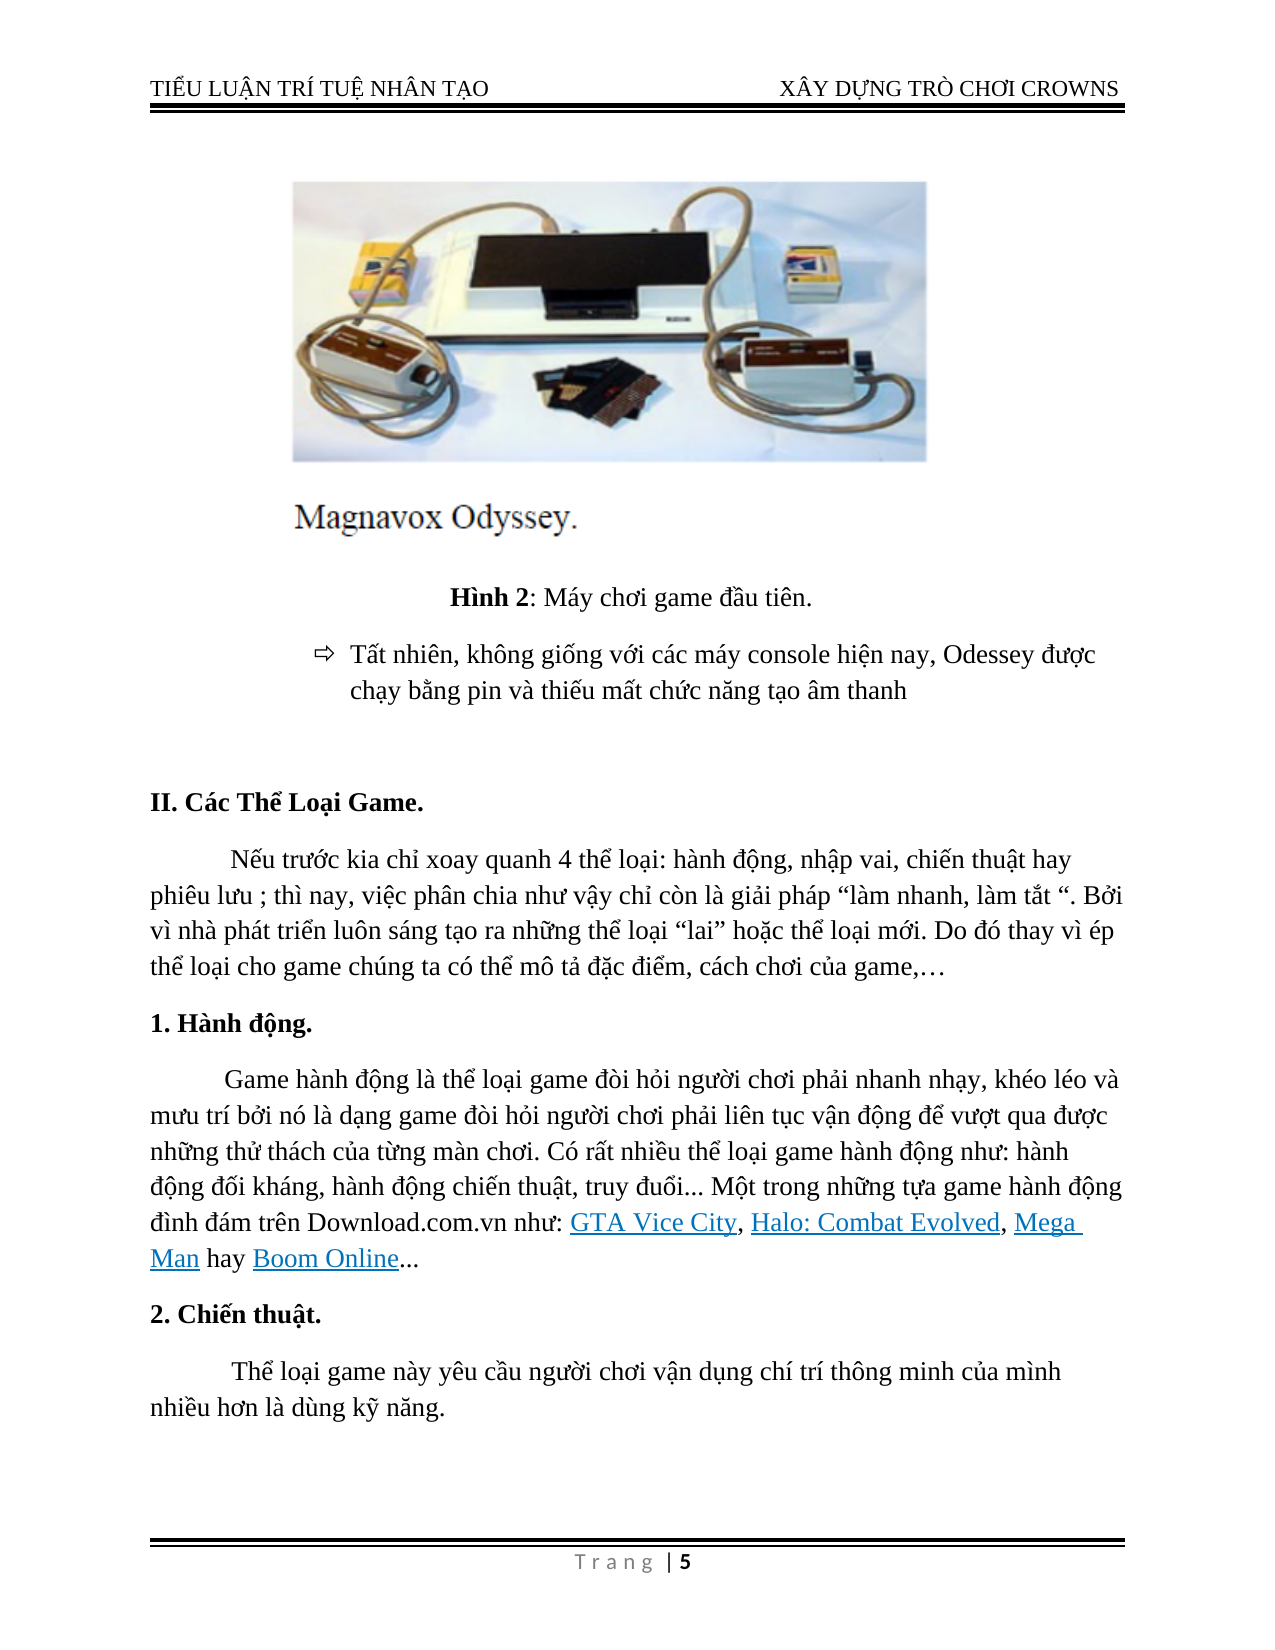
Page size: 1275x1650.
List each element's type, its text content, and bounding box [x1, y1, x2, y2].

picture [150, 168, 1119, 557]
text Thể loại game này yêu cầu người chơi vận dụng chí trí thông minh của mình nhiều hơn là dùng kỹ năng. [150, 1355, 1125, 1422]
text 2. Chiến thuật. [150, 1298, 1125, 1330]
list Tất nhiên, không giống với các máy console hiện nay, Odessey được chạy bằng pin và thiếu mất chức năng tạo âm thanh [312, 638, 1125, 705]
text Nếu trước kia chỉ xoay quanh 4 thể loại: hành động, nhập vai, chiến thuật hay phiêu lưu ; thì nay, việc phân chia như vậy chỉ còn là giải pháp “làm nhanh, làm tắt “. Bởi vì nhà phát triển luôn sáng tạo ra những thể loại “lai” hoặc thể loại mới. Do đó thay vì ép thể loại cho game chúng ta có thể mô tả đặc điểm, cách chơi của game,… [150, 843, 1125, 981]
text II. Các Thể Loại Game. [150, 786, 1125, 818]
text Game hành động là thể loại game đòi hỏi người chơi phải nhanh nhạy, khéo léo và mưu trí bởi nó là dạng game đòi hỏi người chơi phải liên tục vận động để vượt qua được những thử thách của từng màn chơi. Có rất nhiều thể loại game hành động như: hành động đối kháng, hành động chiến thuật, truy đuổi... Một trong những tựa game hành động đình đám trên Download.com.vn như: GTA Vice City, Halo: Combat Evolved, Mega Man hay Boom Online... [150, 1063, 1125, 1273]
text Hình 2: Máy chơi game đầu tiên. [150, 582, 1125, 613]
text 1. Hành động. [150, 1007, 1125, 1038]
